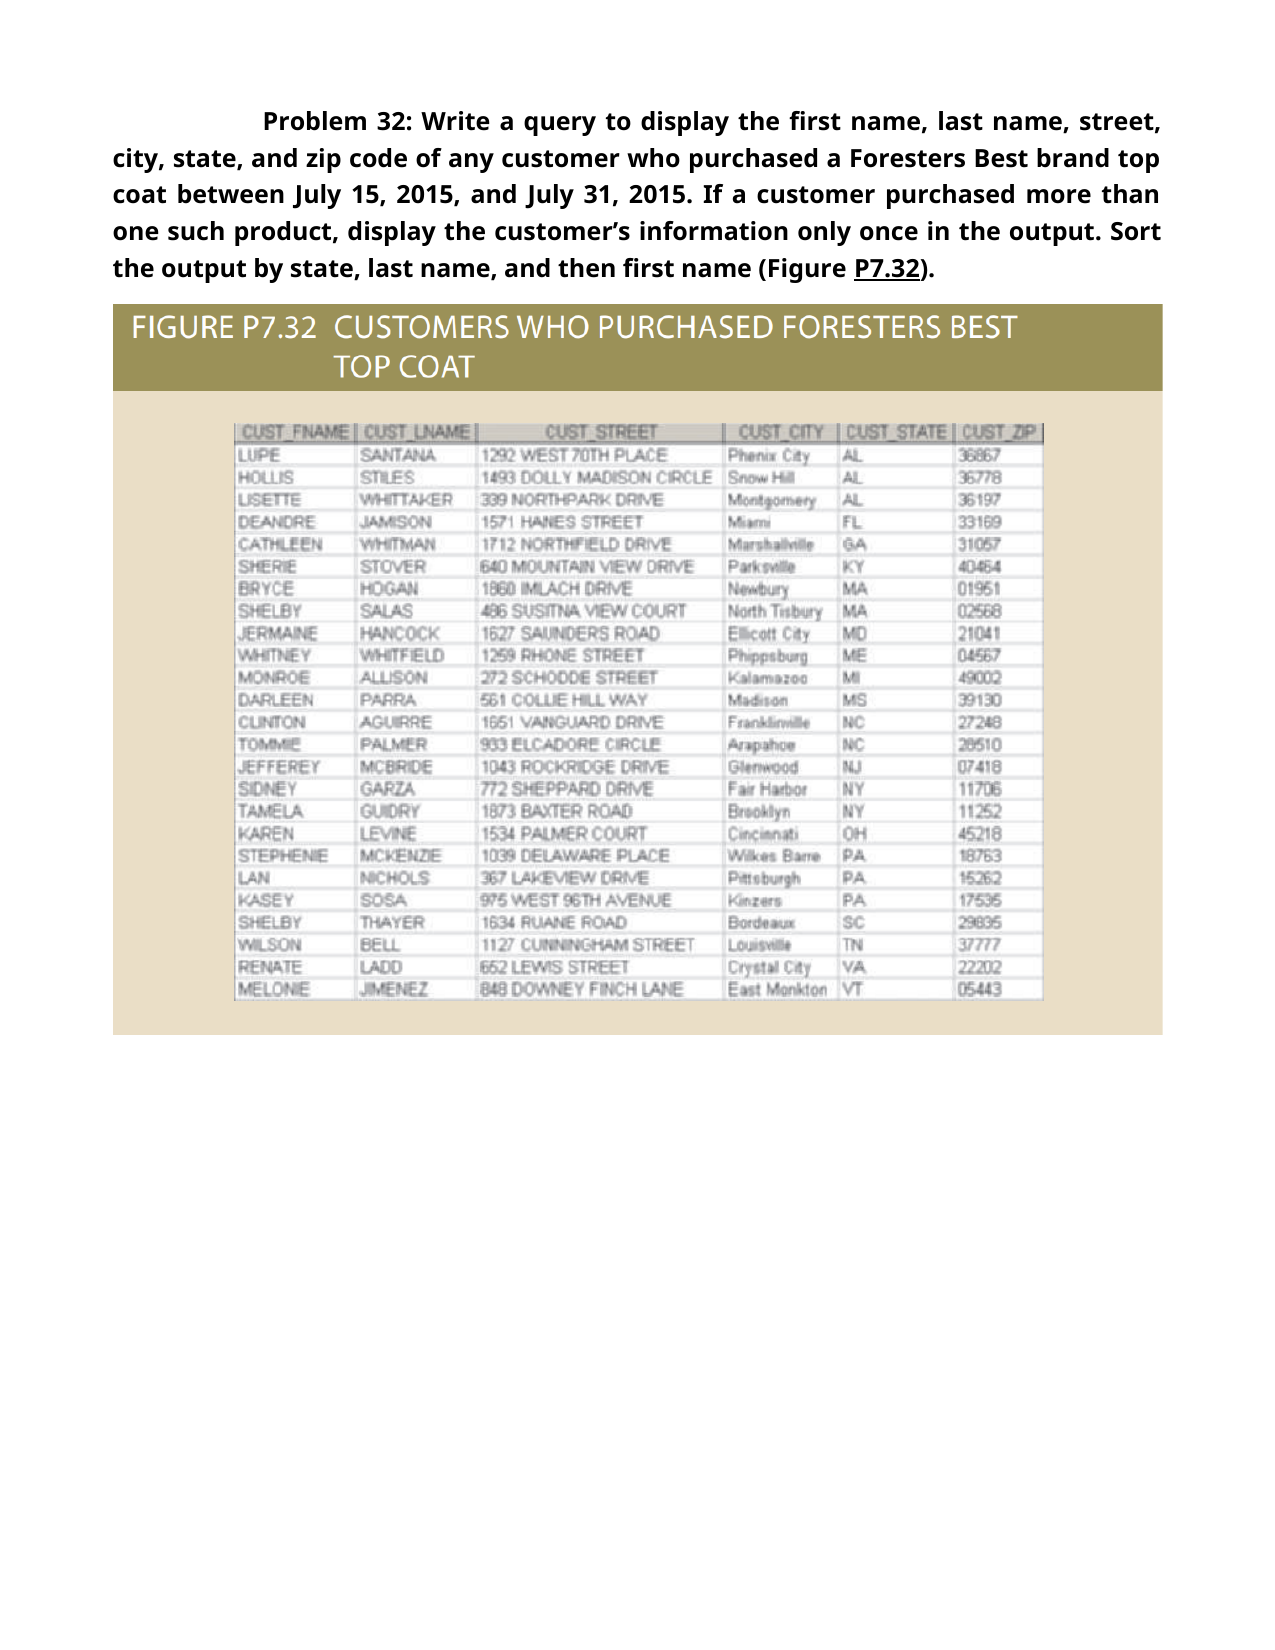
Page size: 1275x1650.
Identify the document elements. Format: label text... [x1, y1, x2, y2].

picture [112, 304, 1163, 1035]
subtitle Problem 32: Write a query to display the first name, last name, street, city, state, and zip code of any customer who purchased a Foresters Best brand top coat between July 15, 2015, and July 31, 2015. If a customer purchased more than one such product, display the customer’s information only once in the output. Sort the output by state, last name, and then first name (Figure P7.32). [112, 103, 1162, 285]
